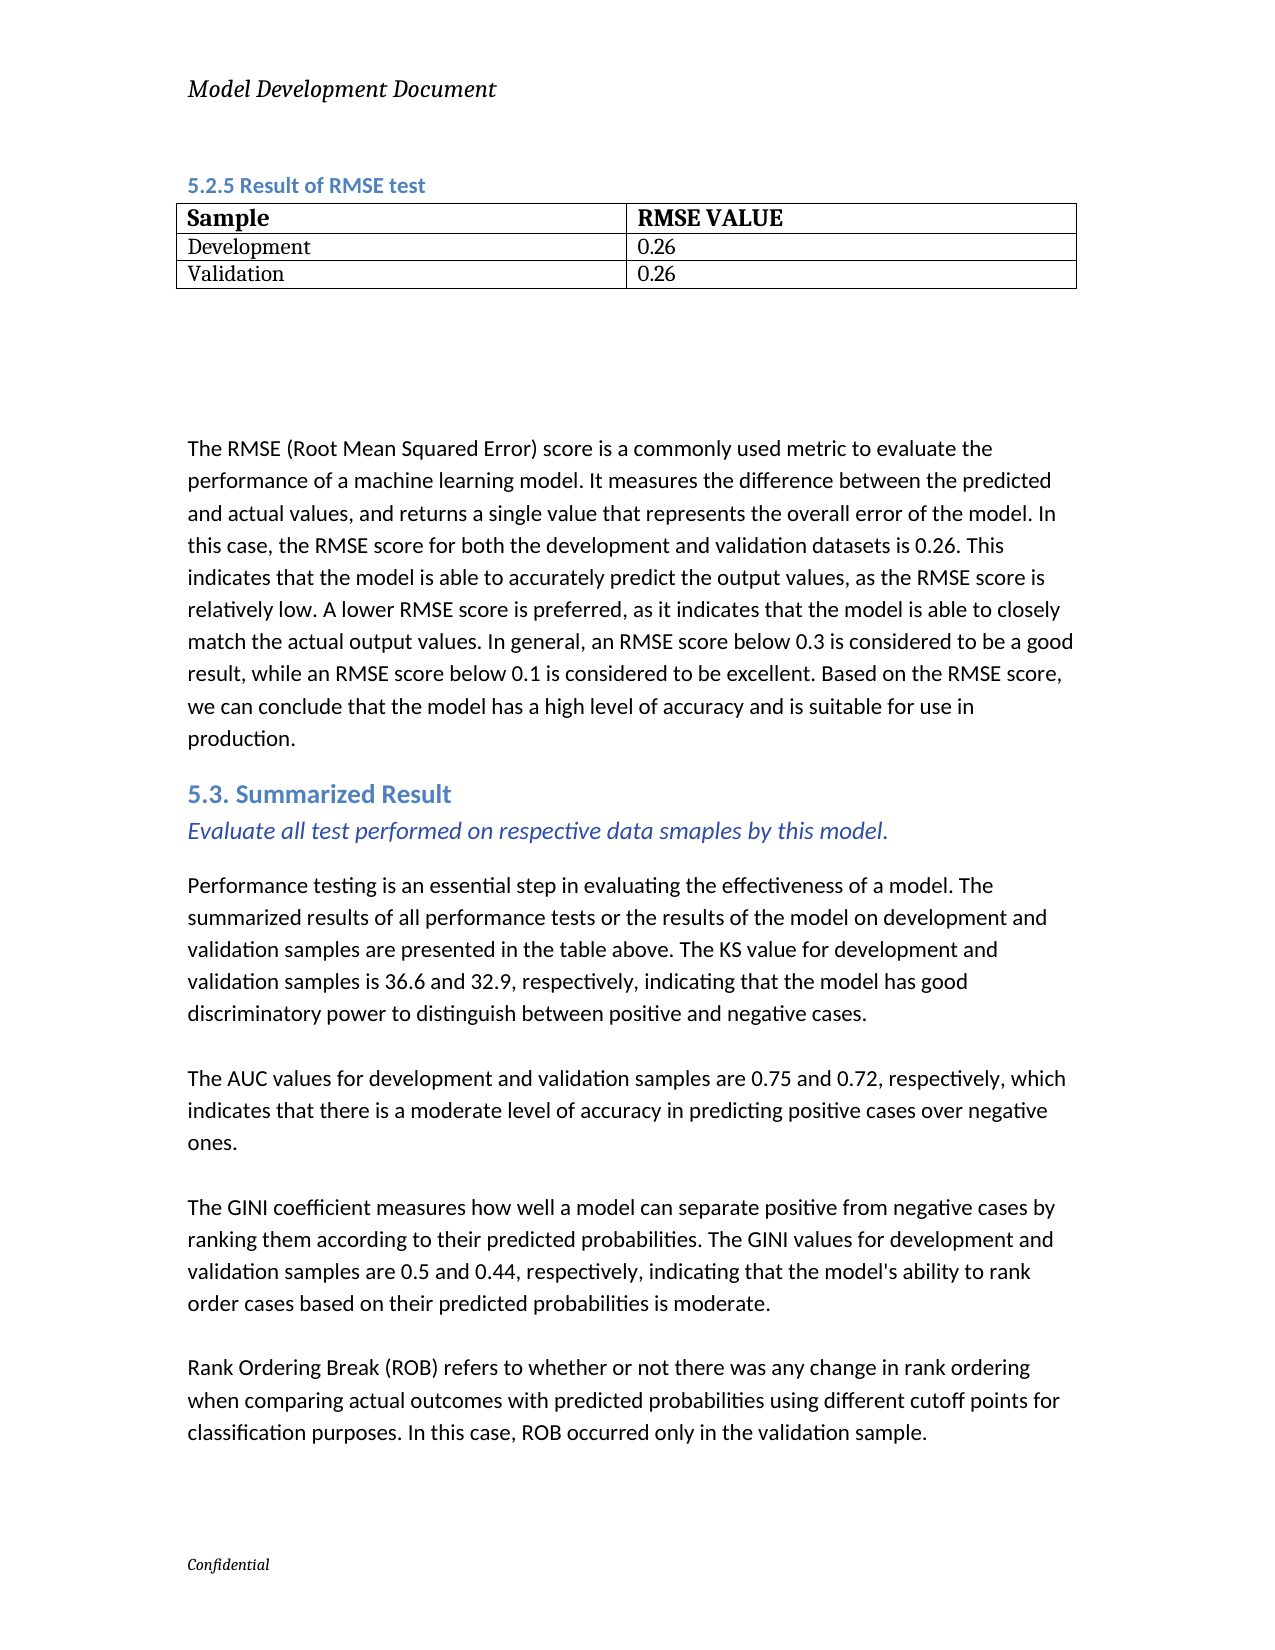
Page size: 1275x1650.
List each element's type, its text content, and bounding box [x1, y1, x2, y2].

table_cell Development [177, 234, 626, 260]
subtitle 5.2.5 Result of RMSE test [187, 171, 1087, 199]
subtitle 5.3. Summarized Result [187, 777, 1087, 810]
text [187, 871, 1087, 1478]
table_header RMSE VALUE [627, 204, 1076, 233]
table_header Sample [177, 204, 626, 233]
table_cell 0.26 [627, 261, 1076, 288]
text The RMSE (Root Mean Squared Error) score is a commonly used metric to evaluate the performance of a machine learning model. It measures the difference between the predicted and actual values, and returns a single value that represents the overall error of the model. In this case, the RMSE score for both the development and validation datasets is 0.26. This indicates that the model is able to accurately predict the output values, as the RMSE score is relatively low. A lower RMSE score is preferred, as it indicates that the model is able to closely match the actual output values. In general, an RMSE score below 0.3 is considered to be a good result, while an RMSE score below 0.1 is considered to be excellent. Based on the RMSE score, we can conclude that the model has a high level of accuracy and is suitable for use in production. [187, 370, 1087, 752]
text Evaluate all test performed on respective data smaples by this model. [187, 815, 1087, 845]
table_cell Validation [177, 261, 626, 288]
table_cell 0.26 [627, 234, 1076, 260]
